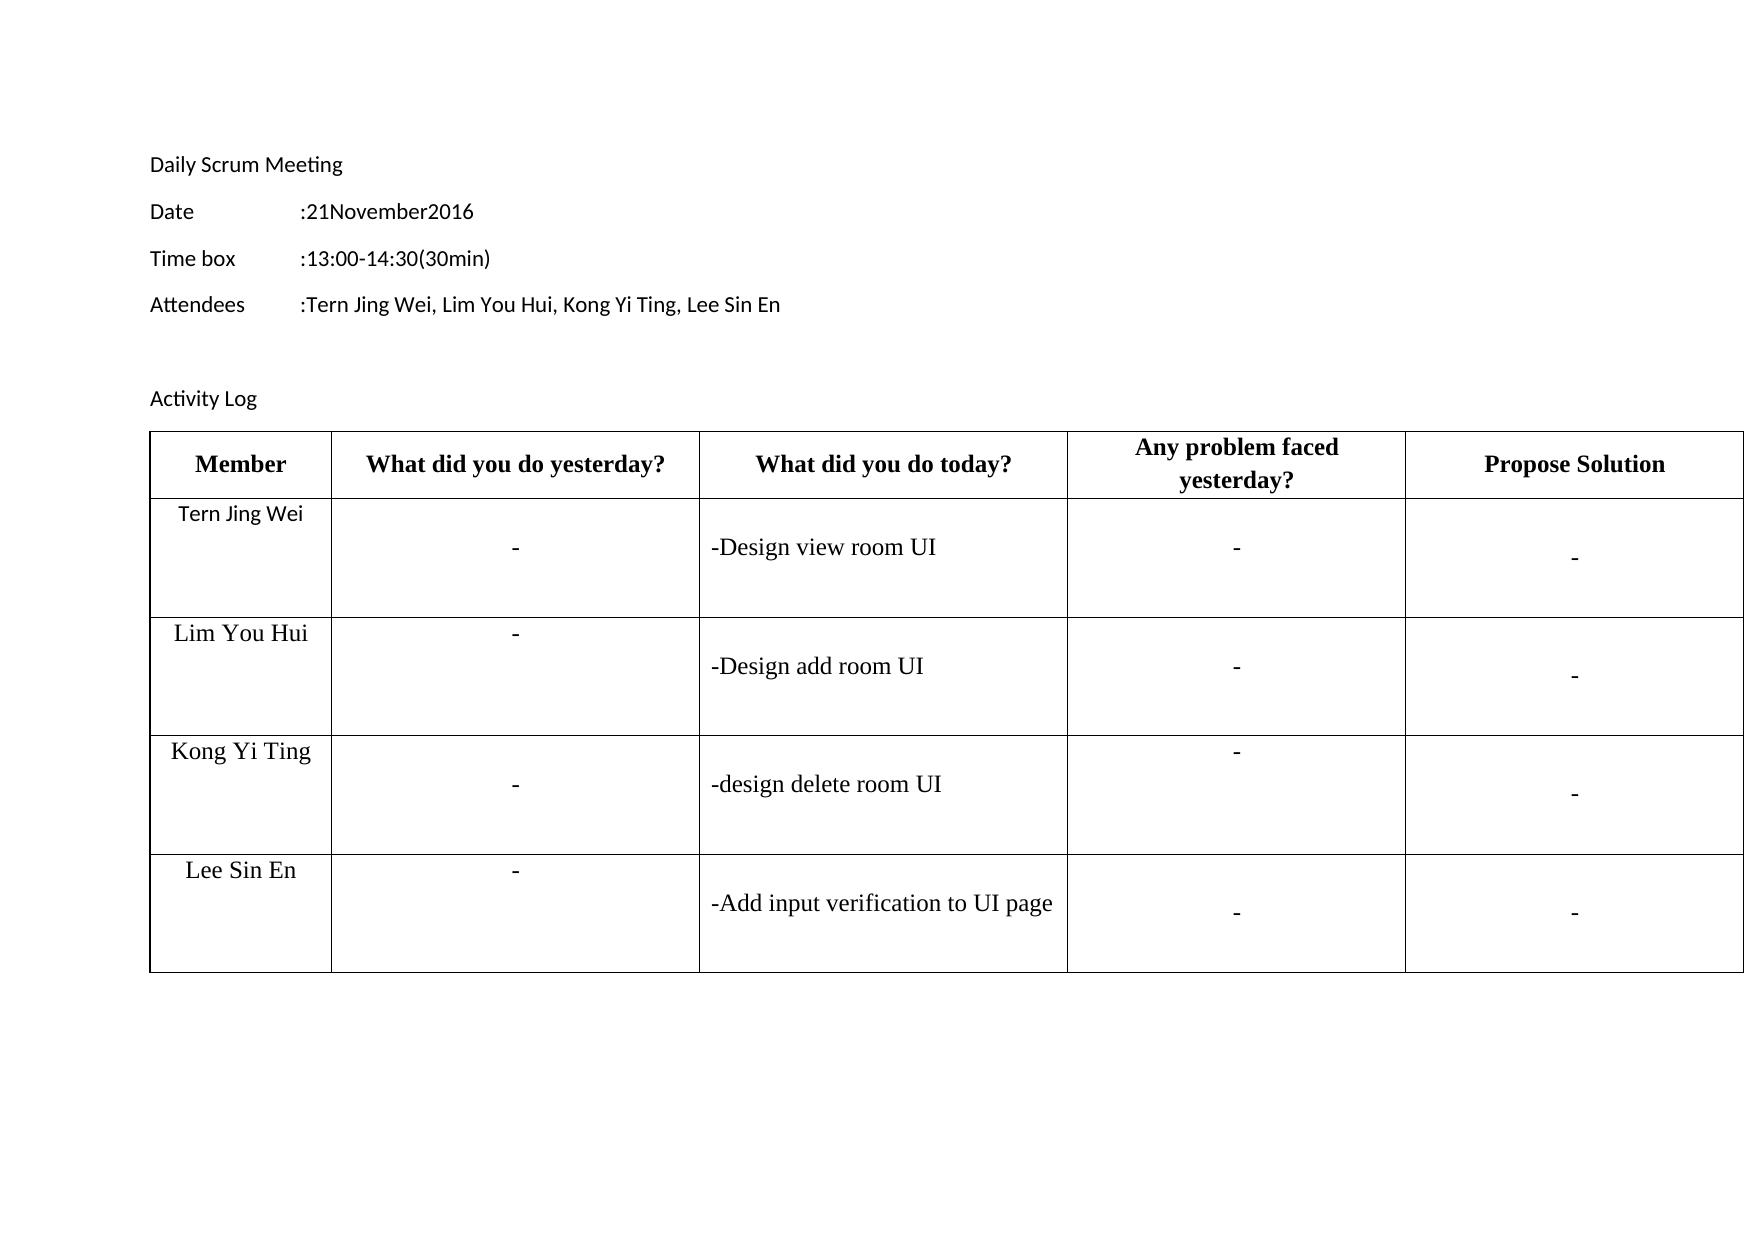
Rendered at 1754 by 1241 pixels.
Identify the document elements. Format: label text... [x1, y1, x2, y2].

table_cell -Design add room UI [700, 618, 1067, 735]
table_cell -Design view room UI [700, 499, 1067, 617]
table_cell Lim You Hui [151, 618, 331, 735]
table_header Any problem faced yesterday? [1068, 432, 1405, 498]
table_header Propose Solution [1406, 432, 1743, 498]
text Date :21November2016 [150, 197, 1604, 225]
table_cell -Add input verification to UI page [700, 855, 1067, 972]
table_cell - [332, 618, 699, 735]
table_cell -design delete room UI [700, 736, 1067, 854]
table_cell Tern Jing Wei [151, 499, 331, 617]
table_cell - [1068, 618, 1405, 735]
table_cell - [1068, 499, 1405, 617]
table_cell - [332, 736, 699, 854]
text Daily Scrum Meeting [150, 150, 1604, 178]
text Time box :13:00-14:30(30min) [150, 244, 1604, 272]
table_header Member [151, 432, 331, 498]
table_cell Kong Yi Ting [151, 736, 331, 854]
table_header What did you do today? [700, 432, 1067, 498]
table_cell - [1068, 736, 1405, 854]
table_cell Lee Sin En [151, 855, 331, 972]
table_cell - [332, 499, 699, 617]
table_cell - [1068, 855, 1405, 972]
table_cell - [1406, 855, 1743, 972]
table_header What did you do yesterday? [332, 432, 699, 498]
table_cell - [332, 855, 699, 972]
table_cell - [1406, 736, 1743, 854]
text Activity Log [150, 384, 1604, 412]
table_cell - [1406, 499, 1743, 617]
table_cell - [1406, 618, 1743, 735]
text Attendees :Tern Jing Wei, Lim You Hui, Kong Yi Ting, Lee Sin En [150, 291, 1604, 319]
